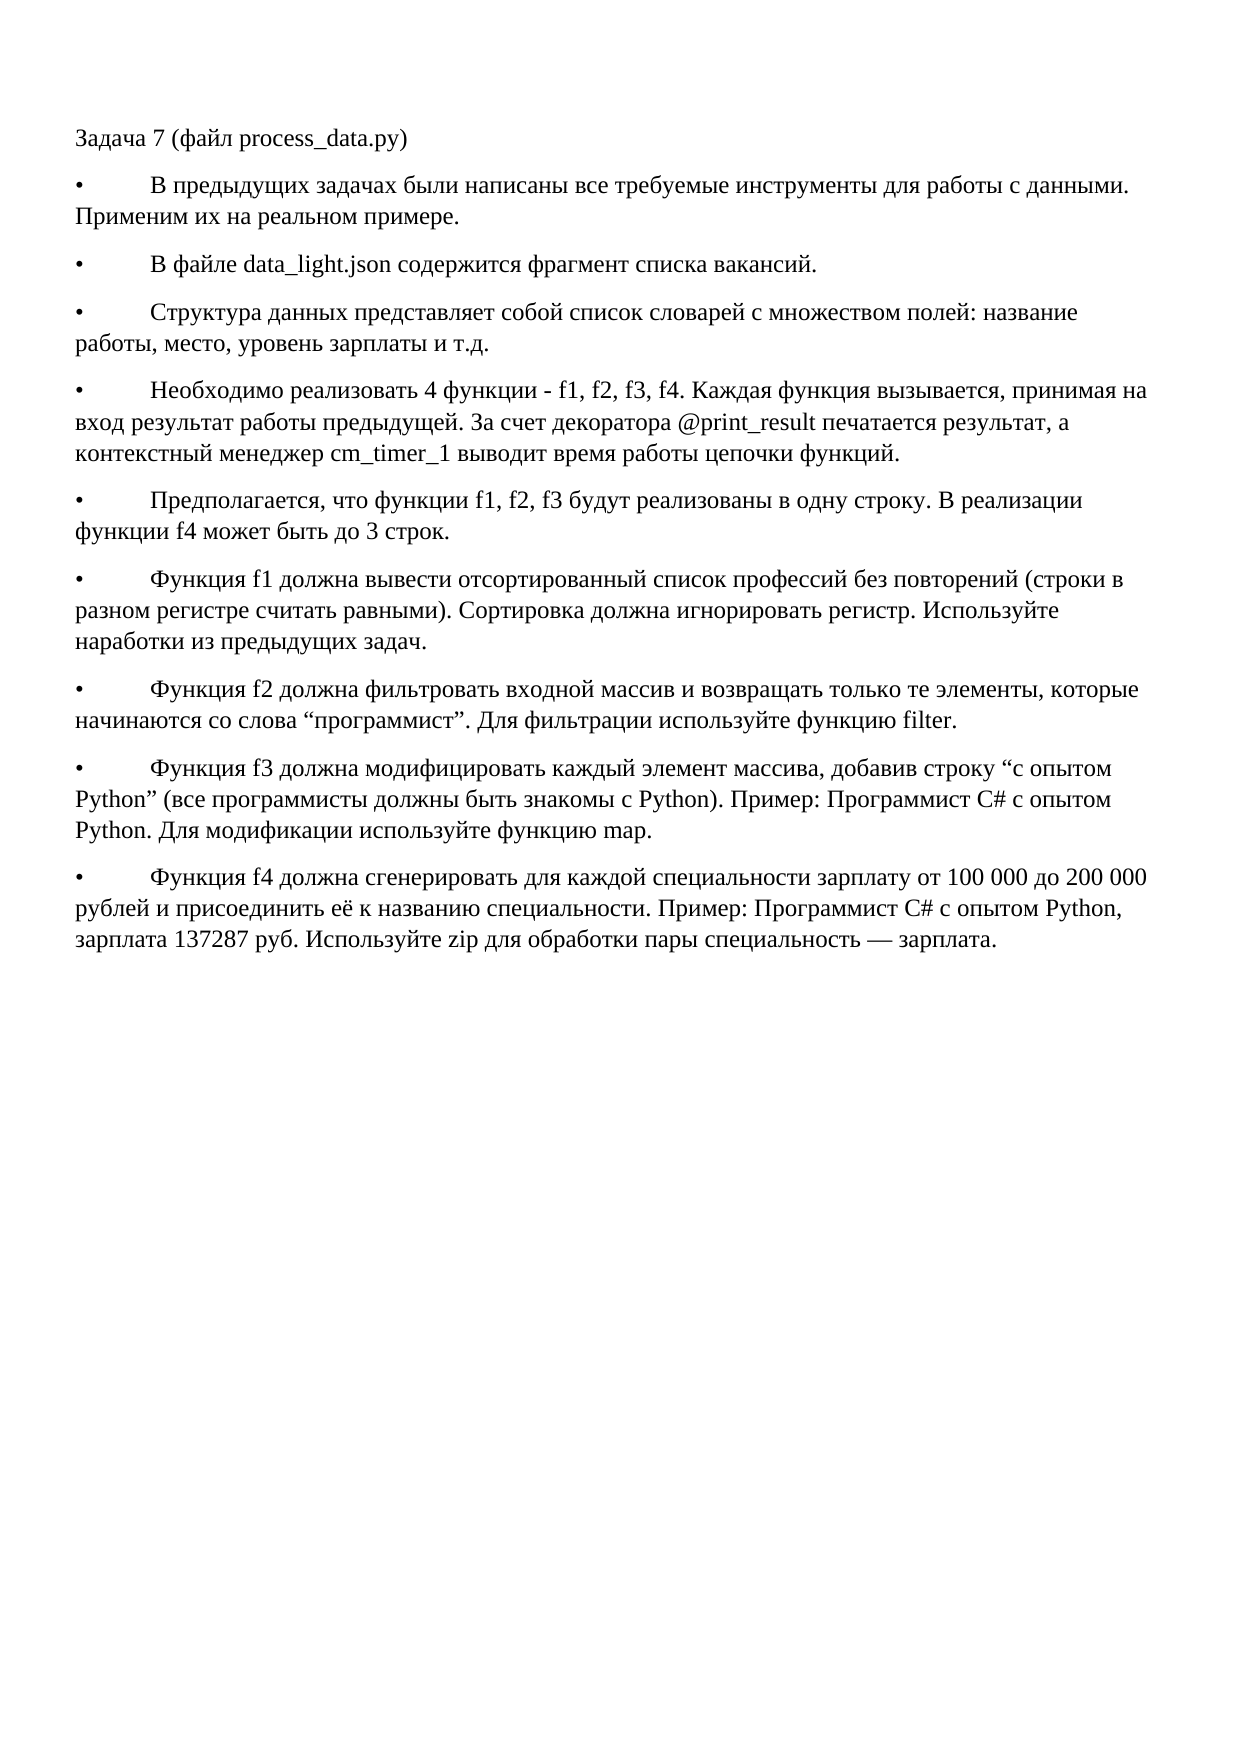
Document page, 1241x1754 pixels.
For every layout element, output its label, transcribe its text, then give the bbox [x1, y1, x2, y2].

text • В предыдущих задачах были написаны все требуемые инструменты для работы с данными. Применим их на реальном примере. [75, 170, 1165, 230]
text • Функция f3 должна модифицировать каждый элемент массива, добавив строку “с опытом Python” (все программисты должны быть знакомы с Python). Пример: Программист C# с опытом Python. Для модификации используйте функцию map. [75, 753, 1165, 843]
text • Необходимо реализовать 4 функции - f1, f2, f3, f4. Каждая функция вызывается, принимая на вход результат работы предыдущей. За счет декоратора @print_result печатается результат, а контекстный менеджер cm_timer_1 выводит время работы цепочки функций. [75, 376, 1165, 466]
text • Предполагается, что функции f1, f2, f3 будут реализованы в одну строку. В реализации функции f4 может быть до 3 строк. [75, 485, 1165, 545]
text • Функция f4 должна сгенерировать для каждой специальности зарплату от 100 000 до 200 000 рублей и присоединить её к названию специальности. Пример: Программист C# с опытом Python, зарплата 137287 руб. Используйте zip для обработки пары специальность — зарплата. [75, 862, 1165, 953]
text Задача 7 (файл process_data.py) [75, 123, 1165, 151]
text • Структура данных представляет собой список словарей с множеством полей: название работы, место, уровень зарплаты и т.д. [75, 297, 1165, 357]
text • Функция f2 должна фильтровать входной массив и возвращать только те элементы, которые начинаются со слова “программист”. Для фильтрации используйте функцию filter. [75, 674, 1165, 734]
text • Функция f1 должна вывести отсортированный список профессий без повторений (строки в разном регистре считать равными). Сортировка должна игнорировать регистр. Используйте наработки из предыдущих задач. [75, 564, 1165, 655]
text • В файле data_light.json содержится фрагмент списка вакансий. [75, 249, 1165, 278]
